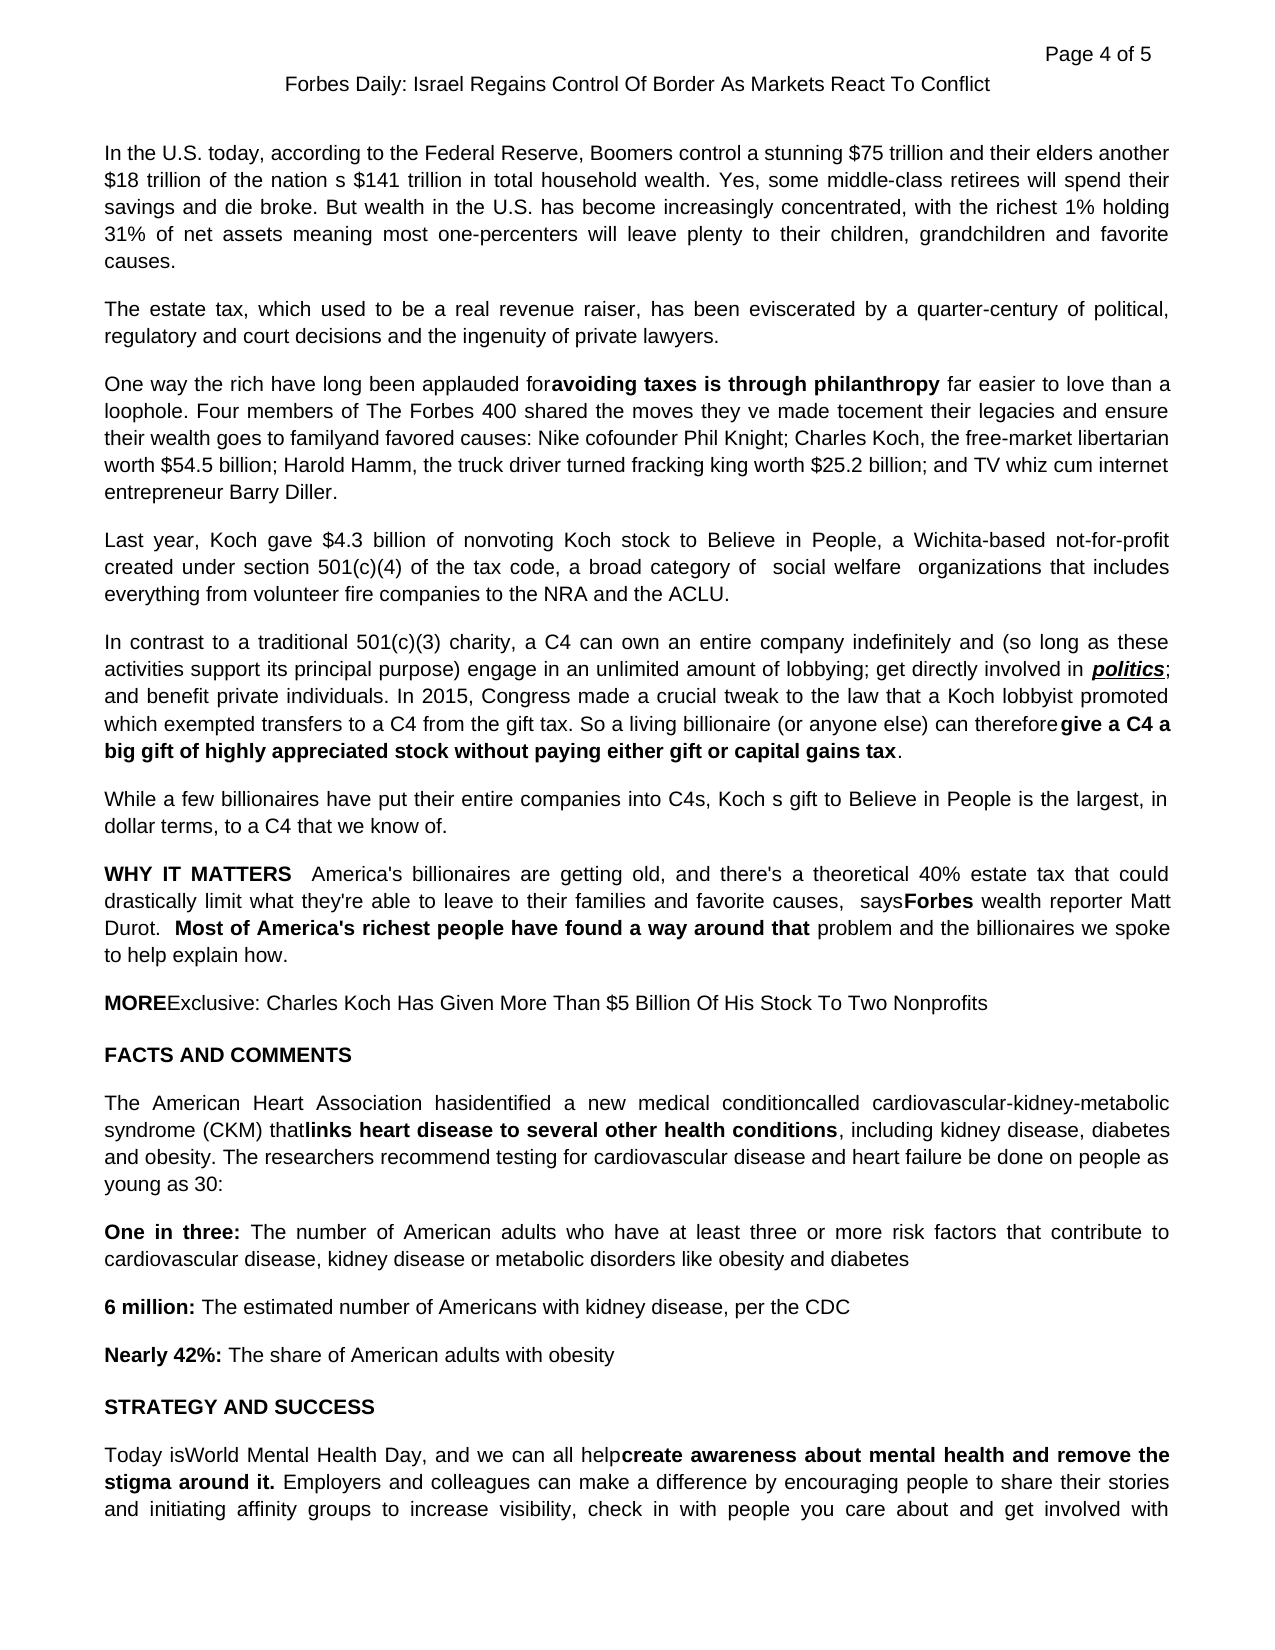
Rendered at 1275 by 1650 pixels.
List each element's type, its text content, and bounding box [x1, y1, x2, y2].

text The American Heart Association hasidentified a new medical conditioncalled cardiovascular-kidney-metabolic syndrome (CKM) thatlinks heart disease to several other health conditions, including kidney disease, diabetes and obesity. The researchers recommend testing for cardiovascular disease and heart failure be done on people as young as 30: [104, 1087, 1171, 1196]
text MOREExclusive: Charles Koch Has Given More Than $5 Billion Of His Stock To Two Nonprofits [104, 987, 1171, 1014]
text 6 million: The estimated number of Americans with kidney disease, per the CDC [104, 1292, 1171, 1319]
text STRATEGY AND SUCCESS [104, 1392, 1171, 1419]
text The estate tax, which used to be a real revenue raiser, has been eviscerated by a quarter-century of political, regulatory and court decisions and the ingenuity of private lawyers. [104, 294, 1171, 348]
text WHY IT MATTERS America's billionaires are getting old, and there's a theoretical 40% estate tax that could drastically limit what they're able to leave to their families and favorite causes, saysForbes wealth reporter Matt Durot. Most of America's richest people have found a way around that problem and the billionaires we spoke to help explain how. [104, 858, 1171, 967]
text While a few billionaires have put their entire companies into C4s, Koch s gift to Believe in People is the largest, in dollar terms, to a C4 that we know of. [104, 783, 1171, 837]
text Last year, Koch gave $4.3 billion of nonvoting Koch stock to Believe in People, a Wichita-based not-for-profit created under section 501(c)(4) of the tax code, a broad category of social welfare organizations that includes everything from volunteer fire companies to the NRA and the ACLU. [104, 525, 1171, 606]
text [104, 1439, 1171, 1521]
text In contrast to a traditional 501(c)(3) charity, a C4 can own an entire company indefinitely and (so long as these activities support its principal purpose) engage in an unlimited amount of lobbying; get directly involved in politics; and benefit private individuals. In 2015, Congress made a crucial tweak to the law that a Koch lobbyist promoted which exempted transfers to a C4 from the gift tax. So a living billionaire (or anyone else) can thereforegive a C4 a big gift of highly appreciated stock without paying either gift or capital gains tax. [104, 627, 1171, 762]
text Nearly 42%: The share of American adults with obesity [104, 1339, 1171, 1367]
text FACTS AND COMMENTS [104, 1039, 1171, 1067]
text One in three: The number of American adults who have at least three or more risk factors that contribute to cardiovascular disease, kidney disease or metabolic disorders like obesity and diabetes [104, 1217, 1171, 1271]
text In the U.S. today, according to the Federal Reserve, Boomers control a stunning $75 trillion and their elders another $18 trillion of the nation s $141 trillion in total household wealth. Yes, some middle-class retirees will spend their savings and die broke. But wealth in the U.S. has become increasingly concentrated, with the richest 1% holding 31% of net assets meaning most one-percenters will leave plenty to their children, grandchildren and favorite causes. [104, 137, 1171, 273]
text One way the rich have long been applauded foravoiding taxes is through philanthropy far easier to love than a loophole. Four members of The Forbes 400 shared the moves they ve made tocement their legacies and ensure their wealth goes to familyand favored causes: Nike cofounder Phil Knight; Charles Koch, the free-market libertarian worth $54.5 billion; Harold Hamm, the truck driver turned fracking king worth $25.2 billion; and TV whiz cum internet entrepreneur Barry Diller. [104, 369, 1171, 504]
